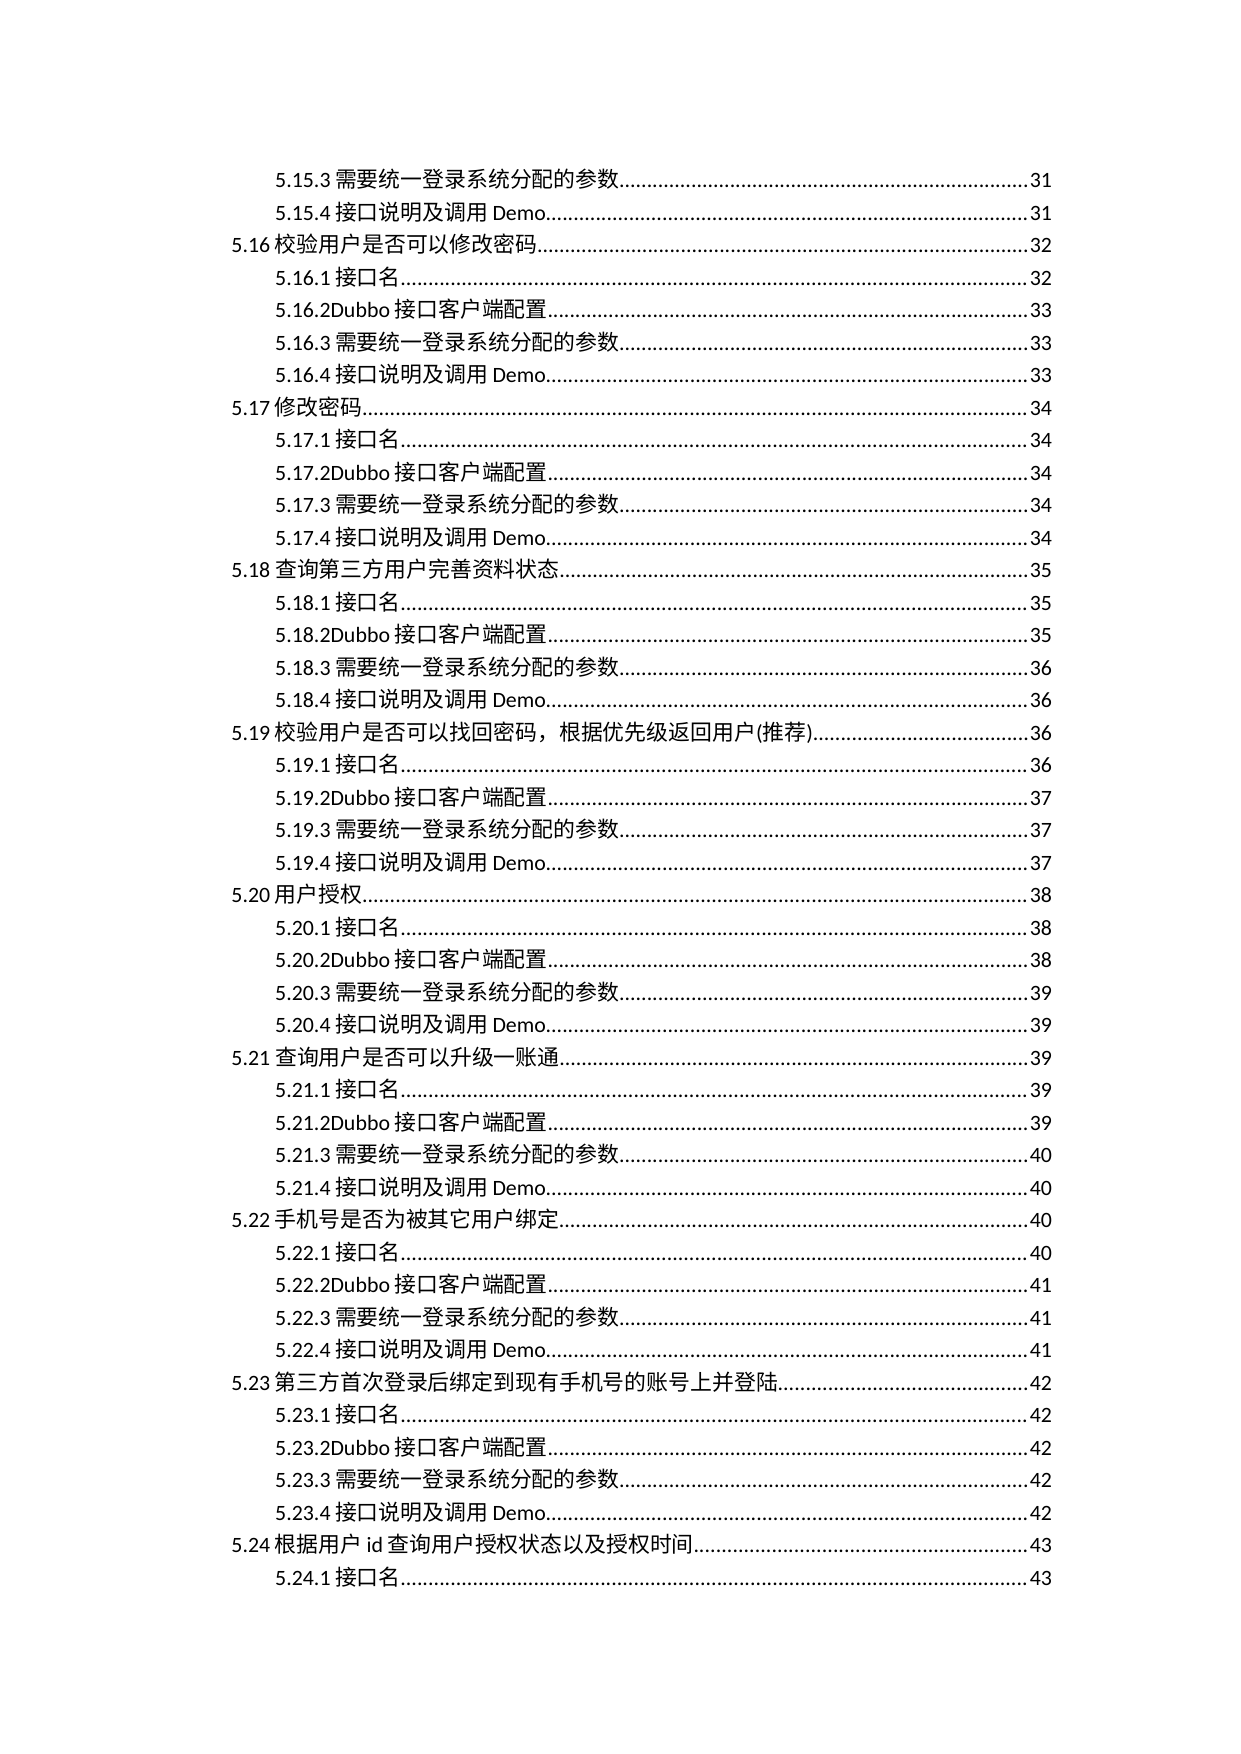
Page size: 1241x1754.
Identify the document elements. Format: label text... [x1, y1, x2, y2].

text 5.23.3需要统一登录系统分配的参数 42 [275, 1462, 1053, 1494]
text 5.16.1接口名 32 [275, 259, 1053, 292]
text 5.22.1接口名 40 [275, 1234, 1053, 1267]
text 5.22.4接口说明及调用Demo 41 [275, 1332, 1053, 1364]
text 5.21 查询用户是否可以升级一账通 39 [231, 1039, 1053, 1072]
text 5.19校验用户是否可以找回密码，根据优先级返回用户(推荐) 36 [231, 714, 1053, 747]
text 5.22.3需要统一登录系统分配的参数 41 [275, 1299, 1053, 1332]
text 5.17修改密码 34 [231, 389, 1053, 422]
text 5.18.3需要统一登录系统分配的参数 36 [275, 649, 1053, 682]
text 5.19.3需要统一登录系统分配的参数 37 [275, 812, 1053, 844]
text 5.18 查询第三方用户完善资料状态 35 [231, 552, 1053, 584]
text 5.17.1接口名 34 [275, 422, 1053, 454]
text 5.19.1接口名 36 [275, 747, 1053, 779]
text 5.18.2Dubbo接口客户端配置 35 [275, 617, 1053, 649]
text 5.17.3需要统一登录系统分配的参数 34 [275, 487, 1053, 519]
text 5.16.2Dubbo接口客户端配置 33 [275, 292, 1053, 324]
text 5.22手机号是否为被其它用户绑定 40 [231, 1202, 1053, 1234]
text 5.23.4接口说明及调用Demo 42 [275, 1494, 1053, 1527]
text 5.17.2Dubbo接口客户端配置 34 [275, 454, 1053, 487]
text 5.16.3需要统一登录系统分配的参数 33 [275, 324, 1053, 357]
text 5.20.4接口说明及调用Demo 39 [275, 1007, 1053, 1039]
text 5.20.2Dubbo接口客户端配置 38 [275, 942, 1053, 974]
text 5.20用户授权 38 [231, 877, 1053, 909]
text 5.21.4接口说明及调用Demo 40 [275, 1169, 1053, 1202]
text 5.22.2Dubbo接口客户端配置 41 [275, 1267, 1053, 1299]
text 5.18.1接口名 35 [275, 584, 1053, 617]
text 5.20.1接口名 38 [275, 909, 1053, 942]
text 5.17.4接口说明及调用Demo 34 [275, 519, 1053, 552]
text 5.20.3需要统一登录系统分配的参数 39 [275, 974, 1053, 1007]
text 5.23.2Dubbo接口客户端配置 42 [275, 1429, 1053, 1462]
text 5.16校验用户是否可以修改密码 32 [231, 227, 1053, 259]
text 5.21.3需要统一登录系统分配的参数 40 [275, 1137, 1053, 1169]
text 5.15.4接口说明及调用Demo 31 [275, 194, 1053, 227]
text 5.23第三方首次登录后绑定到现有手机号的账号上并登陆 42 [231, 1364, 1053, 1397]
text 5.23.1接口名 42 [275, 1397, 1053, 1429]
text 5.19.2Dubbo接口客户端配置 37 [275, 779, 1053, 812]
text 5.19.4接口说明及调用Demo 37 [275, 844, 1053, 877]
text 5.21.1接口名 39 [275, 1072, 1053, 1104]
text 5.16.4接口说明及调用Demo 33 [275, 357, 1053, 389]
text 5.18.4接口说明及调用Demo 36 [275, 682, 1053, 714]
text 5.24根据用户id查询用户授权状态以及授权时间 43 [231, 1527, 1053, 1559]
text 5.24.1接口名 43 [275, 1559, 1053, 1592]
text 5.21.2Dubbo接口客户端配置 39 [275, 1104, 1053, 1137]
text 5.15.3需要统一登录系统分配的参数 31 [275, 162, 1053, 194]
